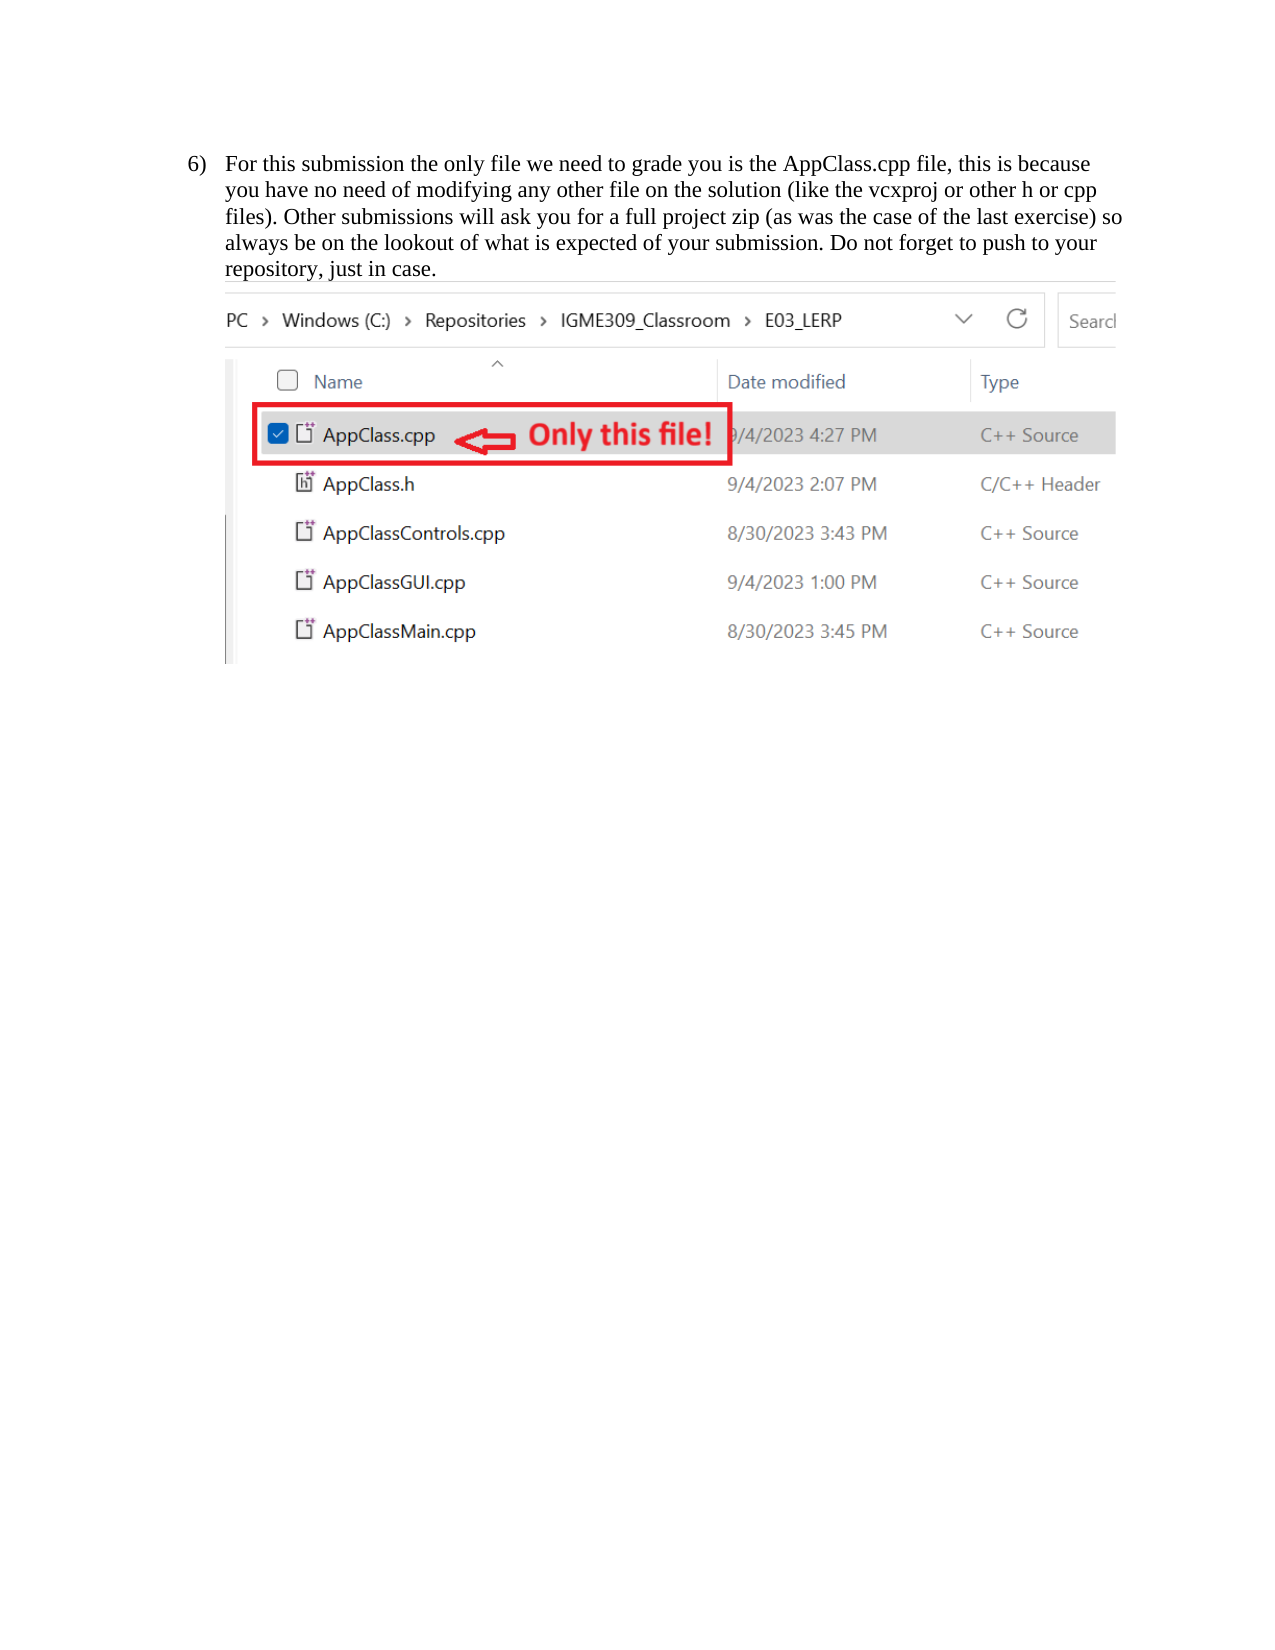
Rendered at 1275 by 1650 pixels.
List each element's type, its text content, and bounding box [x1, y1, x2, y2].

list For this submission the only file we need to grade you is the AppClass.cpp file, this is because you have no need of modifying any other file on the solution (like the vcxproj or other h or cpp files). Other submissions will ask you for a full project zip (as was the case of the last exercise) so always be on the lookout of what is expected of your submission. Do not forget to push to your repository, just in case. [187, 150, 1125, 282]
picture [225, 281, 1116, 664]
